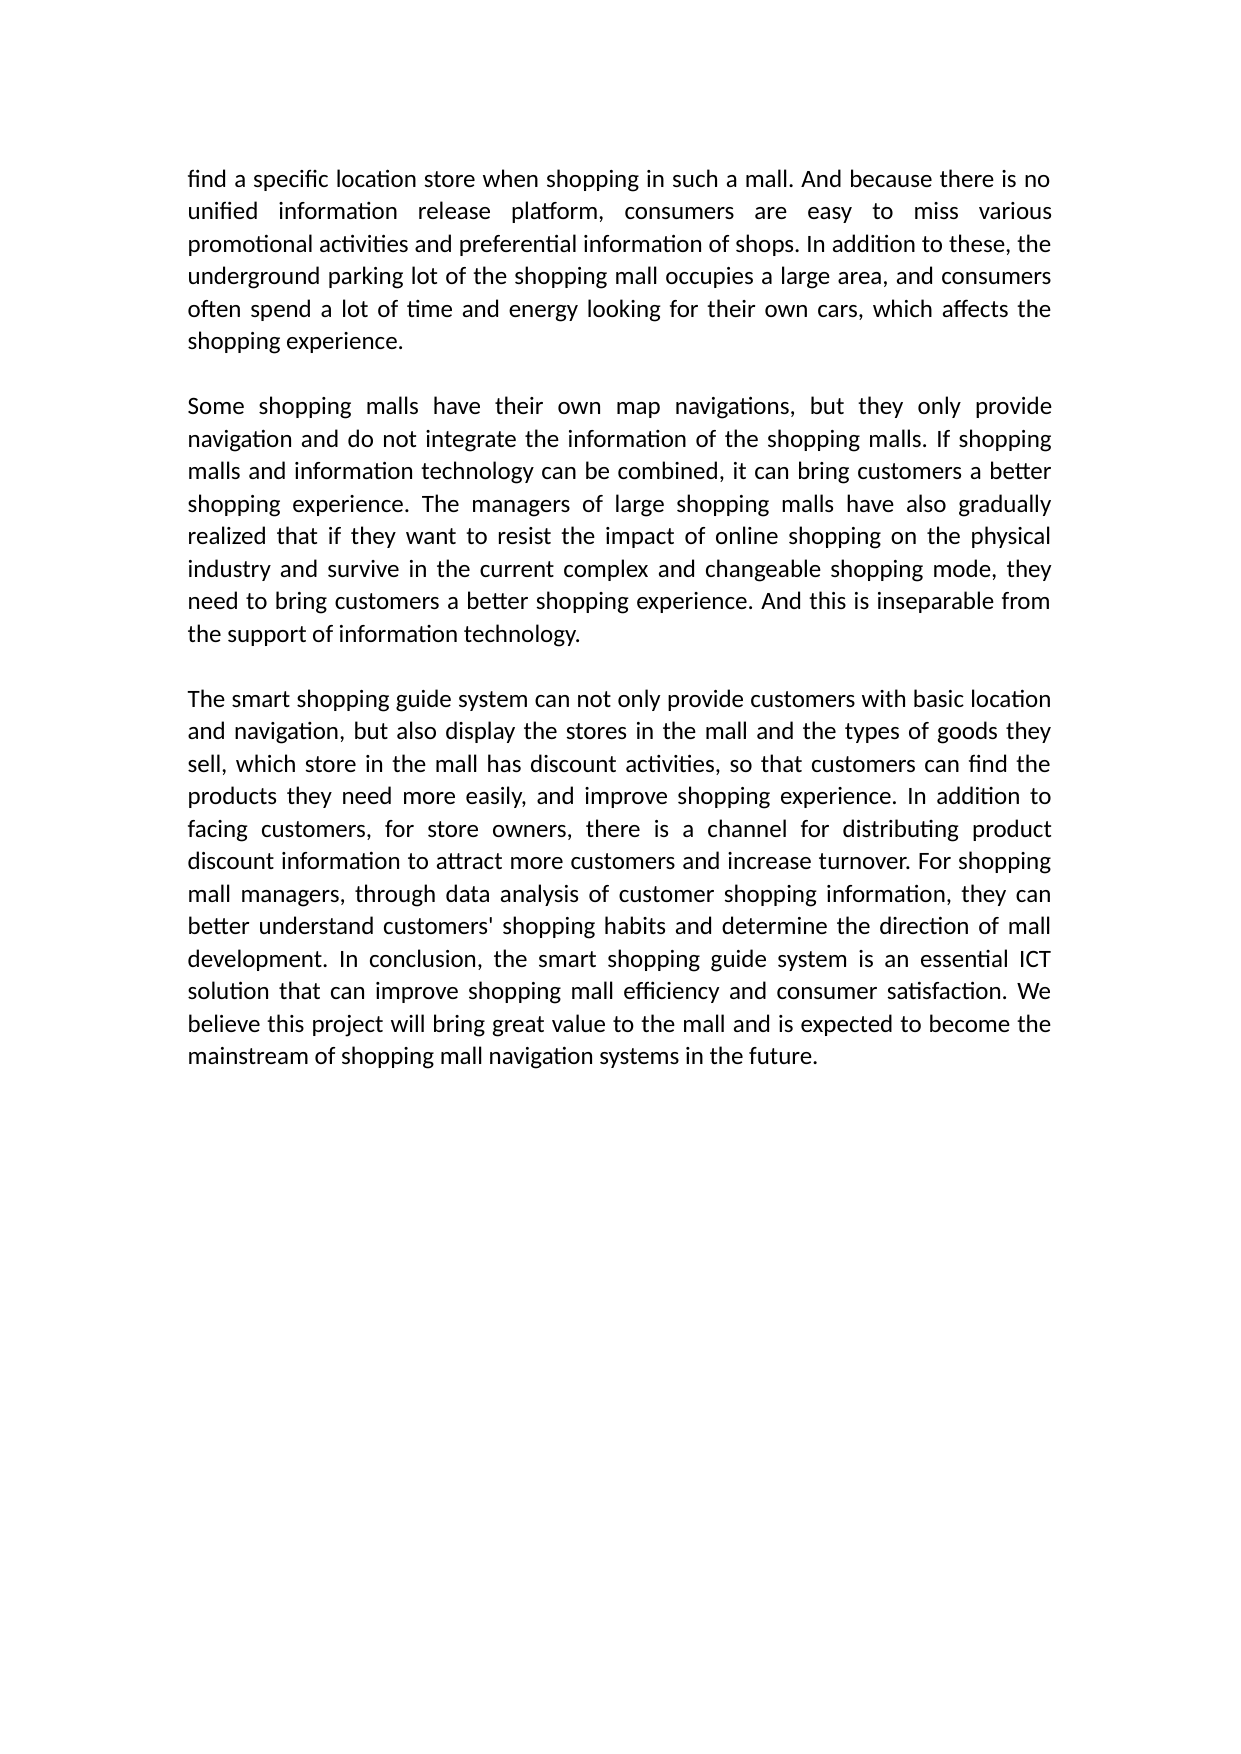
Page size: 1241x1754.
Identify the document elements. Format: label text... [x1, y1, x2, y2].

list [187, 162, 1053, 357]
list Some shopping malls have their own map navigations, but they only provide navigation and do not integrate the information of the shopping malls. If shopping malls and information technology can be combined, it can bring customers a better shopping experience. The managers of large shopping malls have also gradually realized that if they want to resist the impact of online shopping on the physical industry and survive in the current complex and changeable shopping mode, they need to bring customers a better shopping experience. And this is inseparable from the support of information technology. [187, 389, 1053, 649]
list The smart shopping guide system can not only provide customers with basic location and navigation, but also display the stores in the mall and the types of goods they sell, which store in the mall has discount activities, so that customers can find the products they need more easily, and improve shopping experience. In addition to facing customers, for store owners, there is a channel for distributing product discount information to attract more customers and increase turnover. For shopping mall managers, through data analysis of customer shopping information, they can better understand customers' shopping habits and determine the direction of mall development. In conclusion, the smart shopping guide system is an essential ICT solution that can improve shopping mall efficiency and consumer satisfaction. We believe this project will bring great value to the mall and is expected to become the mainstream of shopping mall navigation systems in the future. [187, 682, 1053, 1072]
